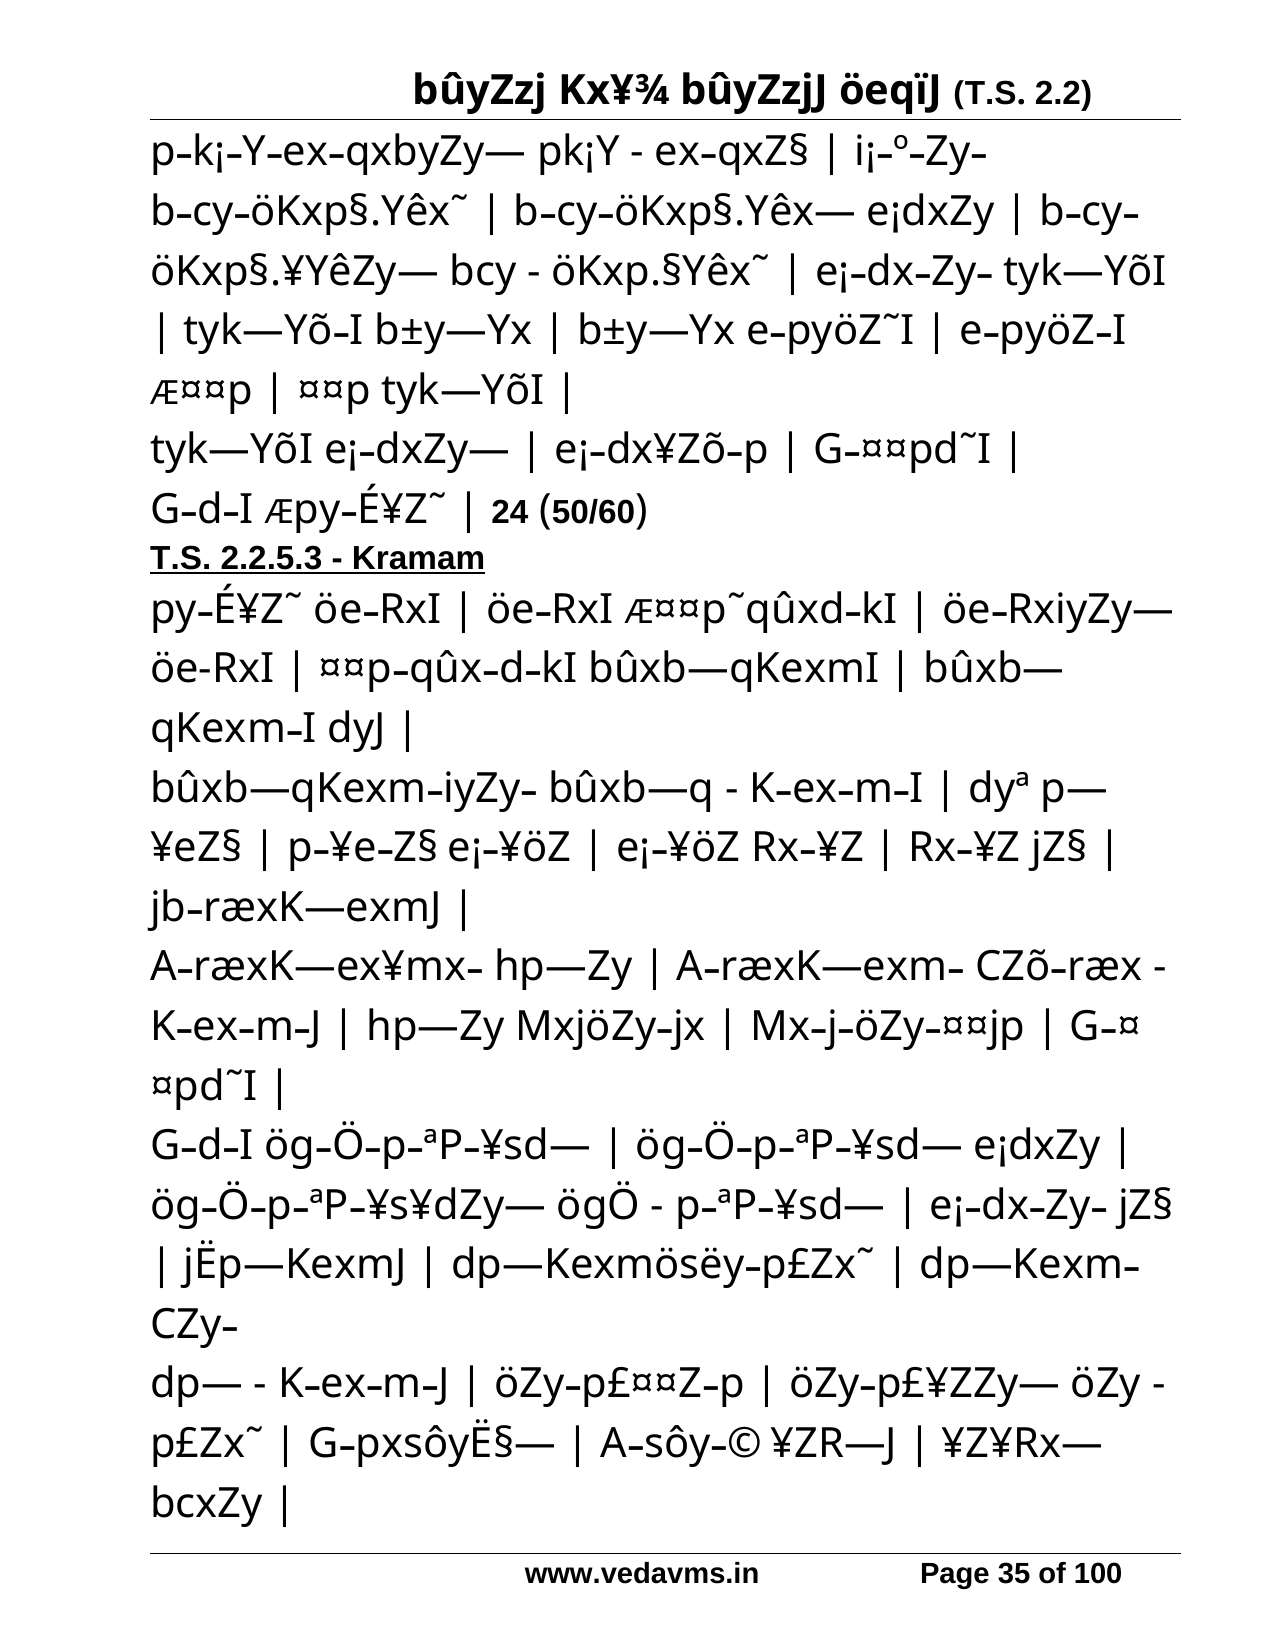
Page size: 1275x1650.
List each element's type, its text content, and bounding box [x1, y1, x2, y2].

text b–cy–öKxp§.Yêx˜ | b–cy–öKxp§.Yêx— e¡dxZy | b–cy–öKxp§.¥YêZy— bcy - öKxp.§Yêx˜ | e¡–dx–Zy– tyk—YõI | tyk—Yõ–I b±y—Yx | b±y—Yx e–pyöZ˜I | e–pyöZ–I Æ¤¤p | ¤¤p tyk—YõI | [150, 181, 1181, 416]
text dp— - K–ex–m–J | öZy–p£¤¤Z–p | öZy–p£¥ZZy— öZy - p£Zx˜ | G–pxsôyË§— | A–sôy–© ¥ZR—J | ¥Z¥Rx— bcxZy | [150, 1353, 1181, 1529]
text bûxb—qKexm–iyZy– bûxb—q - K–ex–m–I | dyª p—¥eZ§ | p–¥e–Z§ e¡–¥öZ | e¡–¥öZ Rx–¥Z | Rx–¥Z jZ§ | jb–ræxK—exmJ | [150, 757, 1181, 933]
text ög–Ö–p–ªP–¥s¥dZy— ögÖ - p–ªP–¥sd— | e¡–dx–Zy– jZ§ | jËp—KexmJ | dp—Kexmösëy–p£Zx˜ | dp—Kexm– CZy– [150, 1174, 1181, 1350]
text py–É¥Z˜ öe–RxI | öe–RxI Æ¤¤p˜qûxd–kI | öe–RxiyZy— öe-RxI | ¤¤p–qûx–d–kI bûxb—qKexmI | bûxb—qKexm–I dyJ | [150, 579, 1181, 754]
text G–d–I Æpy–É¥Z˜ | 24 (50/60) [150, 479, 1181, 536]
text A–ræxK—ex¥mx– hp—Zy | A–ræxK—exm– CZõ–ræx - K–ex–m–J | hp—Zy MxjöZy–jx | Mx–j–öZy–¤¤jp | G–¤¤pd˜I | [150, 936, 1181, 1112]
text T.S. 2.2.5.3 - Kramam [150, 538, 1150, 577]
text p–k¡–Y–ex–qxbyZy— pk¡Y - ex–qxZ§ | i¡–º–Zy– [150, 121, 1181, 178]
text G–d–I ög–Ö–p–ªP–¥sd— | ög–Ö–p–ªP–¥sd— e¡dxZy | [150, 1115, 1181, 1172]
text tyk—YõI e¡–dxZy— | e¡–dx¥Zõ–p | G–¤¤pd˜I | [150, 419, 1181, 476]
